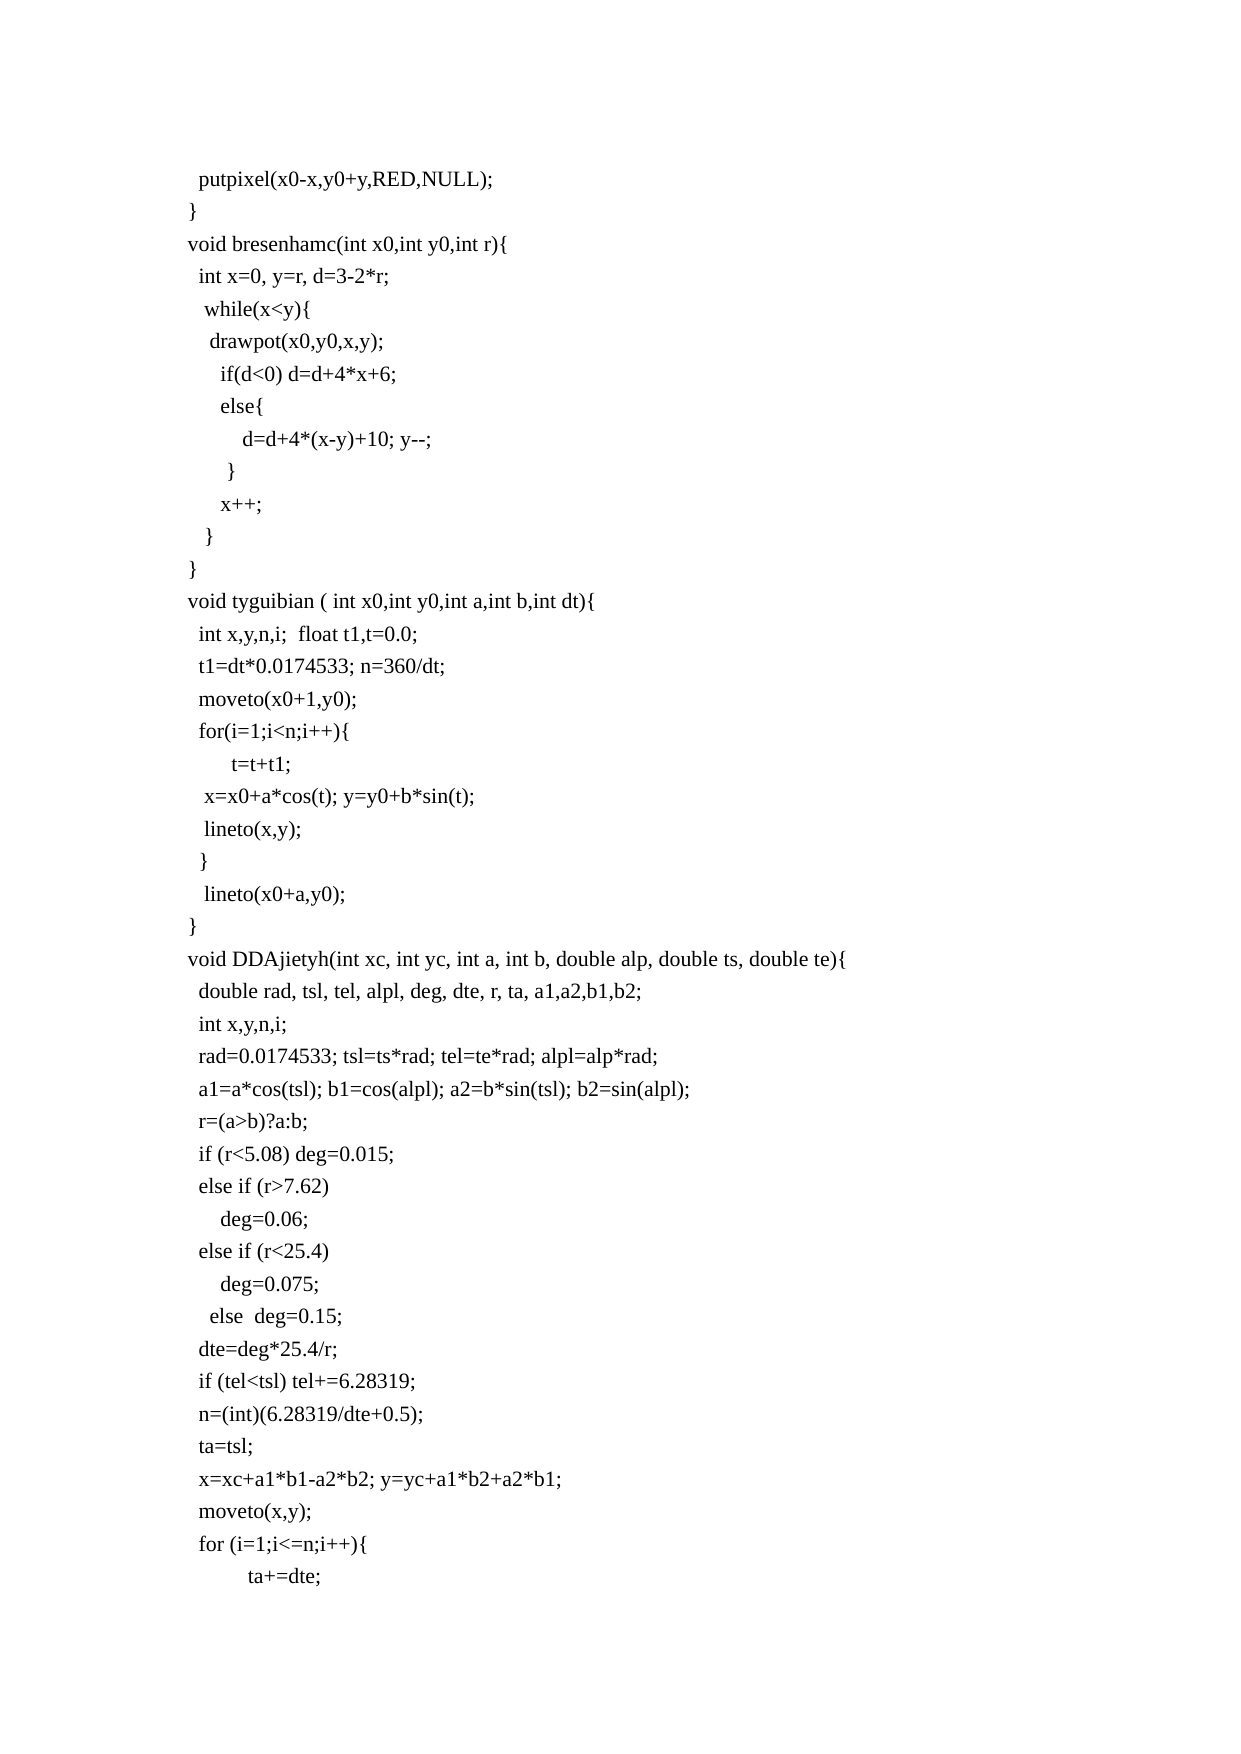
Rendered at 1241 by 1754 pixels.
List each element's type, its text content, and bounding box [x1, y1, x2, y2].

text int x,y,n,i; [187, 1007, 1053, 1039]
text ta+=dte; [187, 1559, 1053, 1592]
text else if (r>7.62) [187, 1169, 1053, 1202]
text else deg=0.15; [187, 1299, 1053, 1332]
text for (i=1;i<=n;i++){ [187, 1527, 1053, 1559]
text else if (r<25.4) [187, 1234, 1053, 1267]
text drawpot(x0,y0,x,y); [187, 324, 1053, 357]
text void tyguibian ( int x0,int y0,int a,int b,int dt){ [187, 584, 1053, 617]
text } [187, 519, 1053, 552]
text int x=0, y=r, d=3-2*r; [187, 259, 1053, 292]
text r=(a>b)?a:b; [187, 1104, 1053, 1137]
text } [187, 552, 1053, 584]
text } [187, 454, 1053, 487]
text ta=tsl; [187, 1429, 1053, 1462]
text t1=dt*0.0174533; n=360/dt; [187, 649, 1053, 682]
text lineto(x0+a,y0); [187, 877, 1053, 909]
text d=d+4*(x-y)+10; y--; [187, 422, 1053, 454]
text if (r<5.08) deg=0.015; [187, 1137, 1053, 1169]
text for(i=1;i<n;i++){ [187, 714, 1053, 747]
text deg=0.075; [187, 1267, 1053, 1299]
text t=t+t1; [187, 747, 1053, 779]
text moveto(x0+1,y0); [187, 682, 1053, 714]
text x++; [187, 487, 1053, 519]
text if (tel<tsl) tel+=6.28319; [187, 1364, 1053, 1397]
text a1=a*cos(tsl); b1=cos(alpl); a2=b*sin(tsl); b2=sin(alpl); [187, 1072, 1053, 1104]
text double rad, tsl, tel, alpl, deg, dte, r, ta, a1,a2,b1,b2; [187, 974, 1053, 1007]
text deg=0.06; [187, 1202, 1053, 1234]
text } [187, 909, 1053, 942]
text x=x0+a*cos(t); y=y0+b*sin(t); [187, 779, 1053, 812]
text void bresenhamc(int x0,int y0,int r){ [187, 227, 1053, 259]
text lineto(x,y); [187, 812, 1053, 844]
text moveto(x,y); [187, 1494, 1053, 1527]
text n=(int)(6.28319/dte+0.5); [187, 1397, 1053, 1429]
text rad=0.0174533; tsl=ts*rad; tel=te*rad; alpl=alp*rad; [187, 1039, 1053, 1072]
text int x,y,n,i; float t1,t=0.0; [187, 617, 1053, 649]
text putpixel(x0-x,y0+y,RED,NULL); [187, 162, 1053, 194]
text while(x<y){ [187, 292, 1053, 324]
text if(d<0) d=d+4*x+6; [187, 357, 1053, 389]
text else{ [187, 389, 1053, 422]
text void DDAjietyh(int xc, int yc, int a, int b, double alp, double ts, double te){ [187, 942, 1053, 974]
text x=xc+a1*b1-a2*b2; y=yc+a1*b2+a2*b1; [187, 1462, 1053, 1494]
text dte=deg*25.4/r; [187, 1332, 1053, 1364]
text } [187, 844, 1053, 877]
text } [187, 194, 1053, 227]
